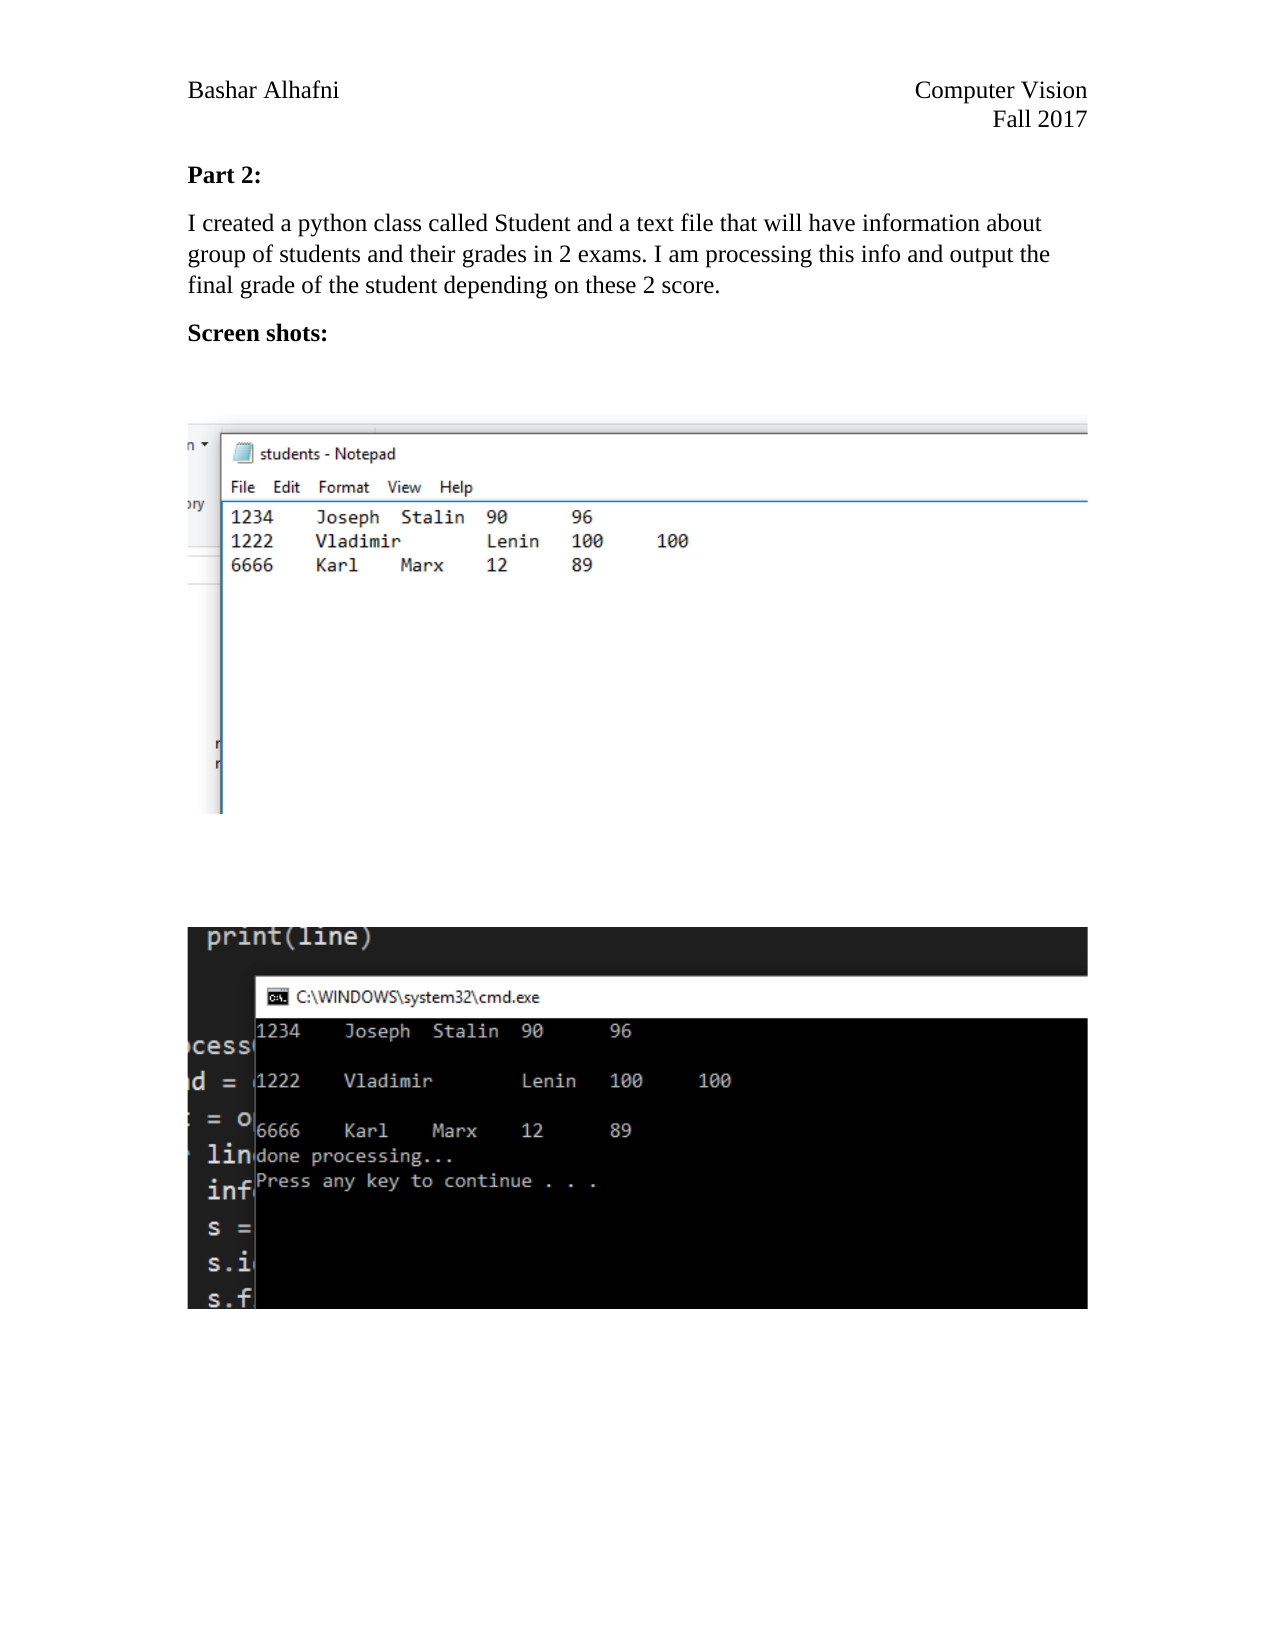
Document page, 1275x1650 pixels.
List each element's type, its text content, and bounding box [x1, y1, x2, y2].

picture [187, 413, 1088, 814]
picture [187, 927, 1088, 1309]
text I created a python class called Student and a text file that will have information about group of students and their grades in 2 exams. I am processing this info and output the final grade of the student depending on these 2 score. [187, 208, 1087, 299]
text Screen shots: [187, 318, 1087, 347]
text Part 2: [187, 161, 1087, 189]
